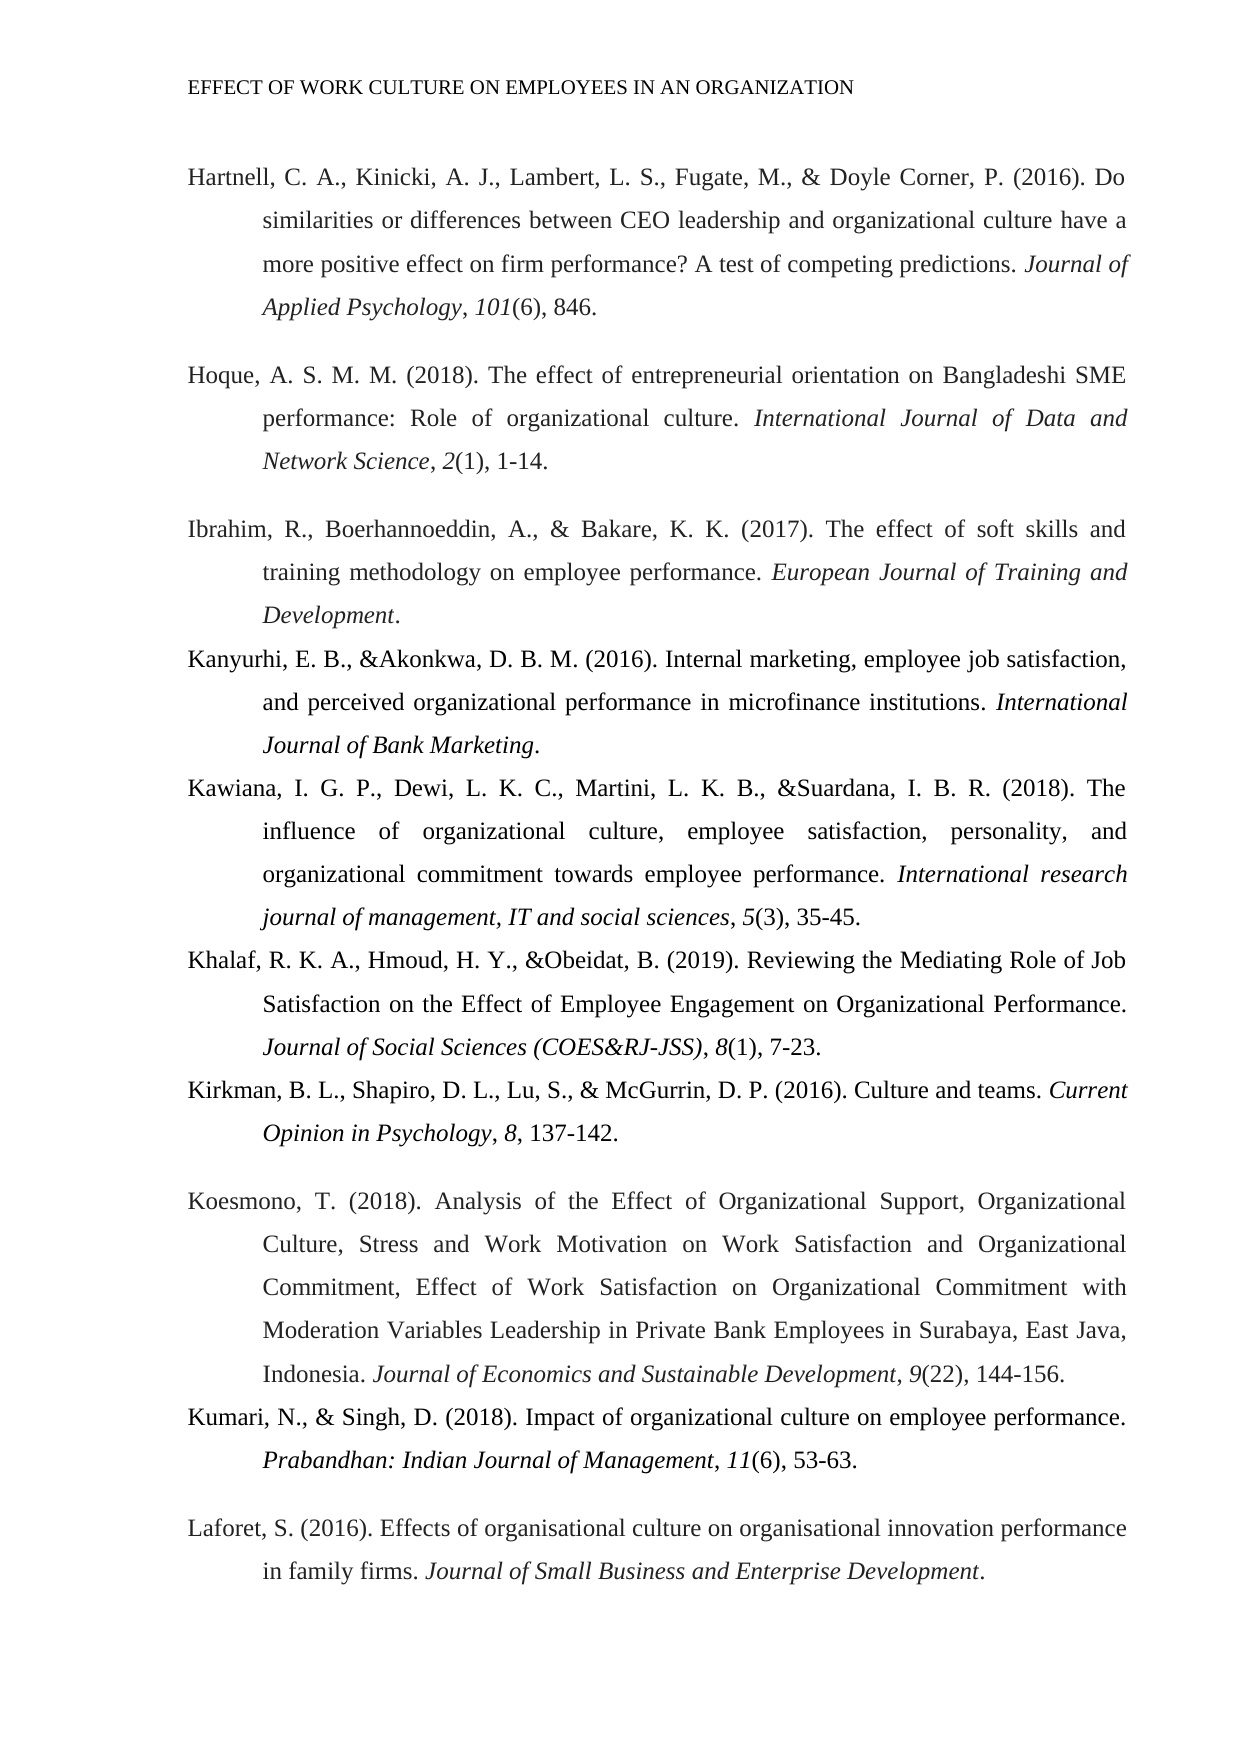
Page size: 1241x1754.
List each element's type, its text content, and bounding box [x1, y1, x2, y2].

text Koesmono, T. (2018). Analysis of the Effect of Organizational Support, Organizational Culture, Stress and Work Motivation on Work Satisfaction and Organizational Commitment, Effect of Work Satisfaction on Organizational Commitment with Moderation Variables Leadership in Private Bank Employees in Surabaya, East Java, Indonesia. Journal of Economics and Sustainable Development, 9(22), 144-156. [187, 1186, 1128, 1387]
text Kirkman, B. L., Shapiro, D. L., Lu, S., & McGurrin, D. P. (2016). Culture and teams. Current Opinion in Psychology, 8, 137-142. [187, 1075, 1128, 1147]
text Hartnell, C. A., Kinicki, A. J., Lambert, L. S., Fugate, M., & Doyle Corner, P. (2016). Do similarities or differences between CEO leadership and organizational culture have a more positive effect on firm performance? A test of competing predictions. Journal of Applied Psychology, 101(6), 846. [187, 162, 1128, 321]
text Hoque, A. S. M. M. (2018). The effect of entrepreneurial orientation on Bangladeshi SME performance: Role of organizational culture. International Journal of Data and Network Science, 2(1), 1-14. [187, 360, 1128, 475]
text Kawiana, I. G. P., Dewi, L. K. C., Martini, L. K. B., &Suardana, I. B. R. (2018). The influence of organizational culture, employee satisfaction, personality, and organizational commitment towards employee performance. International research journal of management, IT and social sciences, 5(3), 35-45. [187, 773, 1128, 931]
text Laforet, S. (2016). Effects of organisational culture on organisational innovation performance in family firms. Journal of Small Business and Enterprise Development. [187, 1513, 1128, 1585]
text Kanyurhi, E. B., &Akonkwa, D. B. M. (2016). Internal marketing, employee job satisfaction, and perceived organizational performance in microfinance institutions. International Journal of Bank Marketing. [187, 644, 1128, 759]
text Kumari, N., & Singh, D. (2018). Impact of organizational culture on employee performance. Prabandhan: Indian Journal of Management, 11(6), 53-63. [187, 1402, 1128, 1474]
text Khalaf, R. K. A., Hmoud, H. Y., &Obeidat, B. (2019). Reviewing the Mediating Role of Job Satisfaction on the Effect of Employee Engagement on Organizational Performance. Journal of Social Sciences (COES&RJ-JSS), 8(1), 7-23. [187, 946, 1128, 1061]
text Ibrahim, R., Boerhannoeddin, A., & Bakare, K. K. (2017). The effect of soft skills and training methodology on employee performance. European Journal of Training and Development. [187, 514, 1128, 629]
